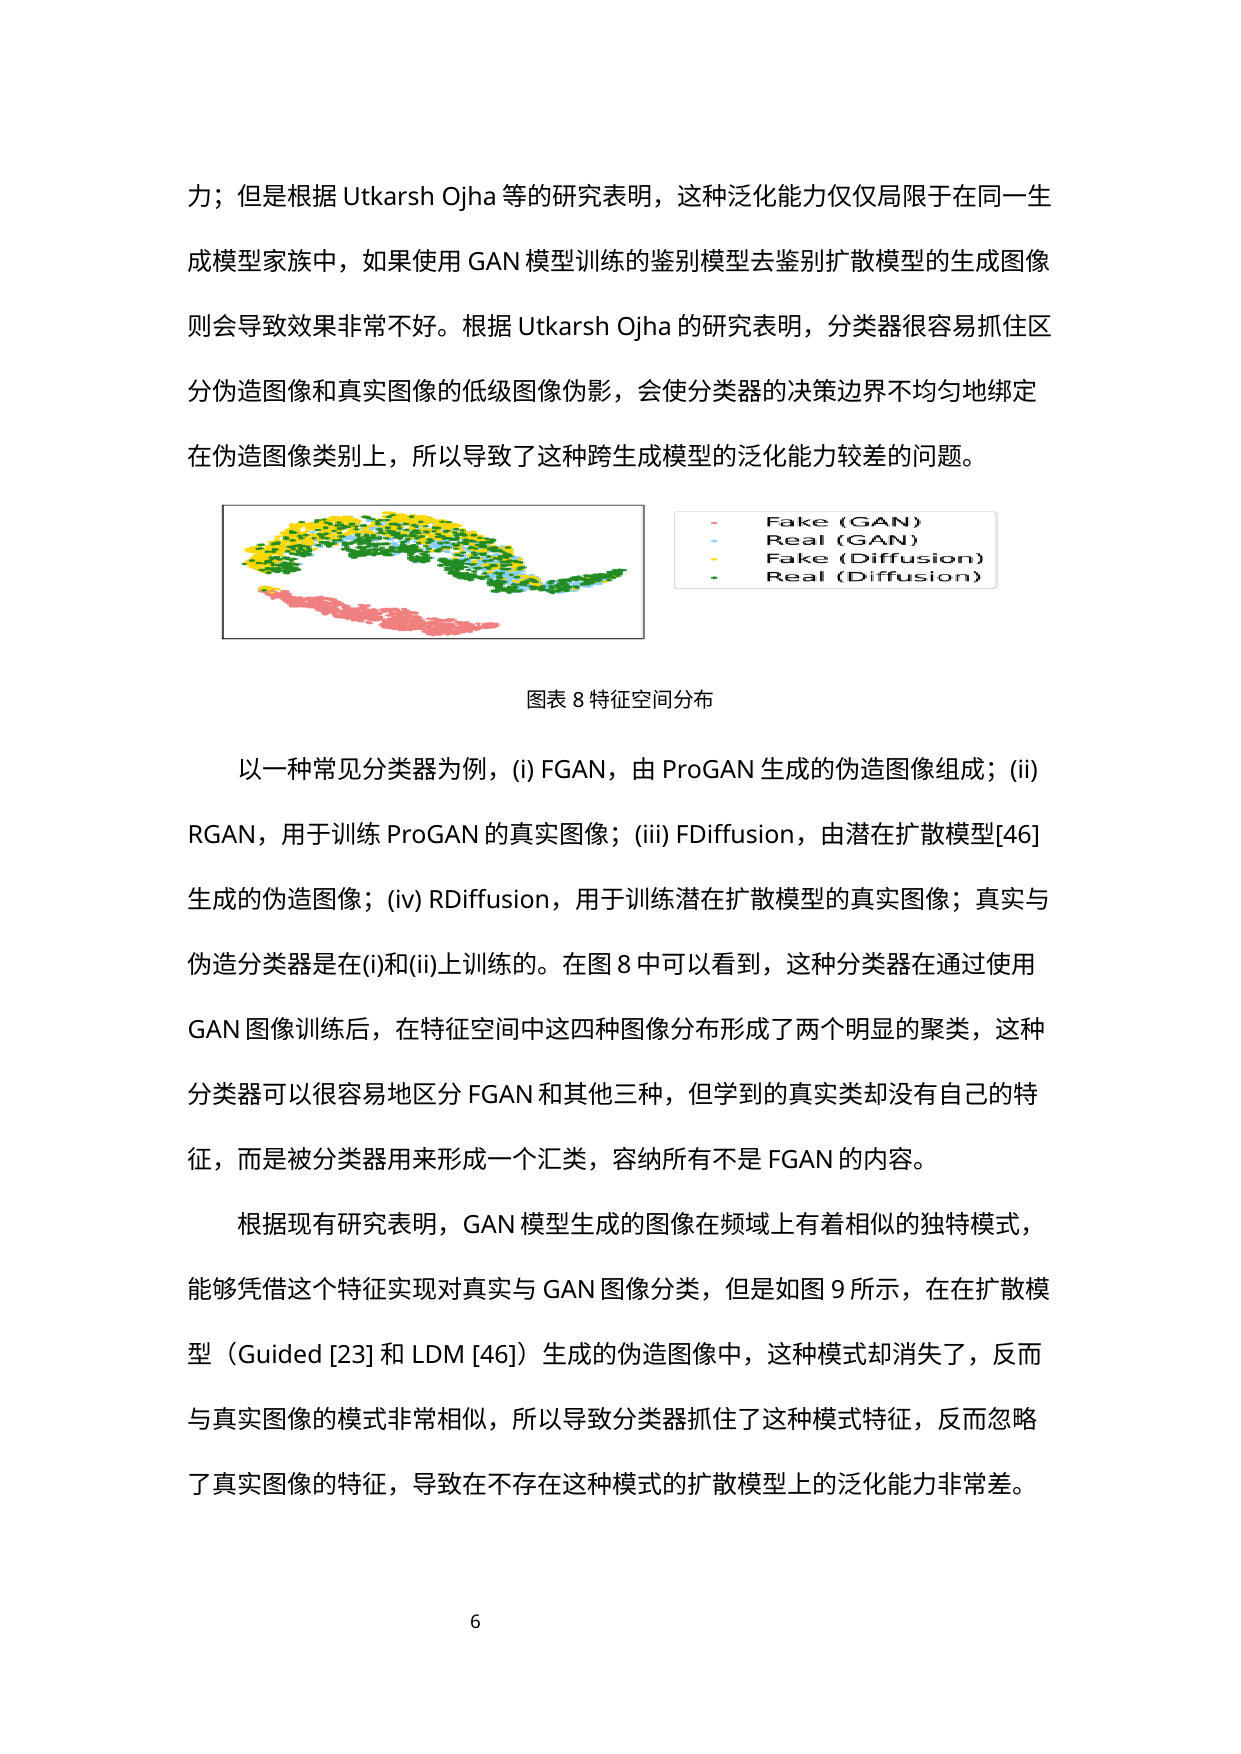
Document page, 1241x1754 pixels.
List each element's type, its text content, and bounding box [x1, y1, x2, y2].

text 以一种常见分类器为例，(i) FGAN，由ProGAN生成的伪造图像组成；(ii) RGAN，用于训练ProGAN的真实图像；(iii) FDiffusion，由潜在扩散模型[46]生成的伪造图像；(iv) RDiffusion，用于训练潜在扩散模型的真实图像；真实与伪造分类器是在(i)和(ii)上训练的。在图8中可以看到，这种分类器在通过使用GAN图像训练后，在特征空间中这四种图像分布形成了两个明显的聚类，这种分类器可以很容易地区分FGAN和其他三种，但学到的真实类却没有自己的特征，而是被分类器用来形成一个汇类，容纳所有不是FGAN的内容。 [187, 736, 1053, 1191]
picture [187, 487, 1034, 652]
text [187, 162, 1053, 487]
text 根据现有研究表明，GAN模型生成的图像在频域上有着相似的独特模式，能够凭借这个特征实现对真实与GAN图像分类，但是如图9所示，在在扩散模型（Guided [23] 和 LDM [46]）生成的伪造图像中，这种模式却消失了，反而与真实图像的模式非常相似，所以导致分类器抓住了这种模式特征，反而忽略了真实图像的特征，导致在不存在这种模式的扩散模型上的泛化能力非常差。 [187, 1191, 1053, 1516]
text 图表 8 特征空间分布 [187, 682, 1053, 714]
